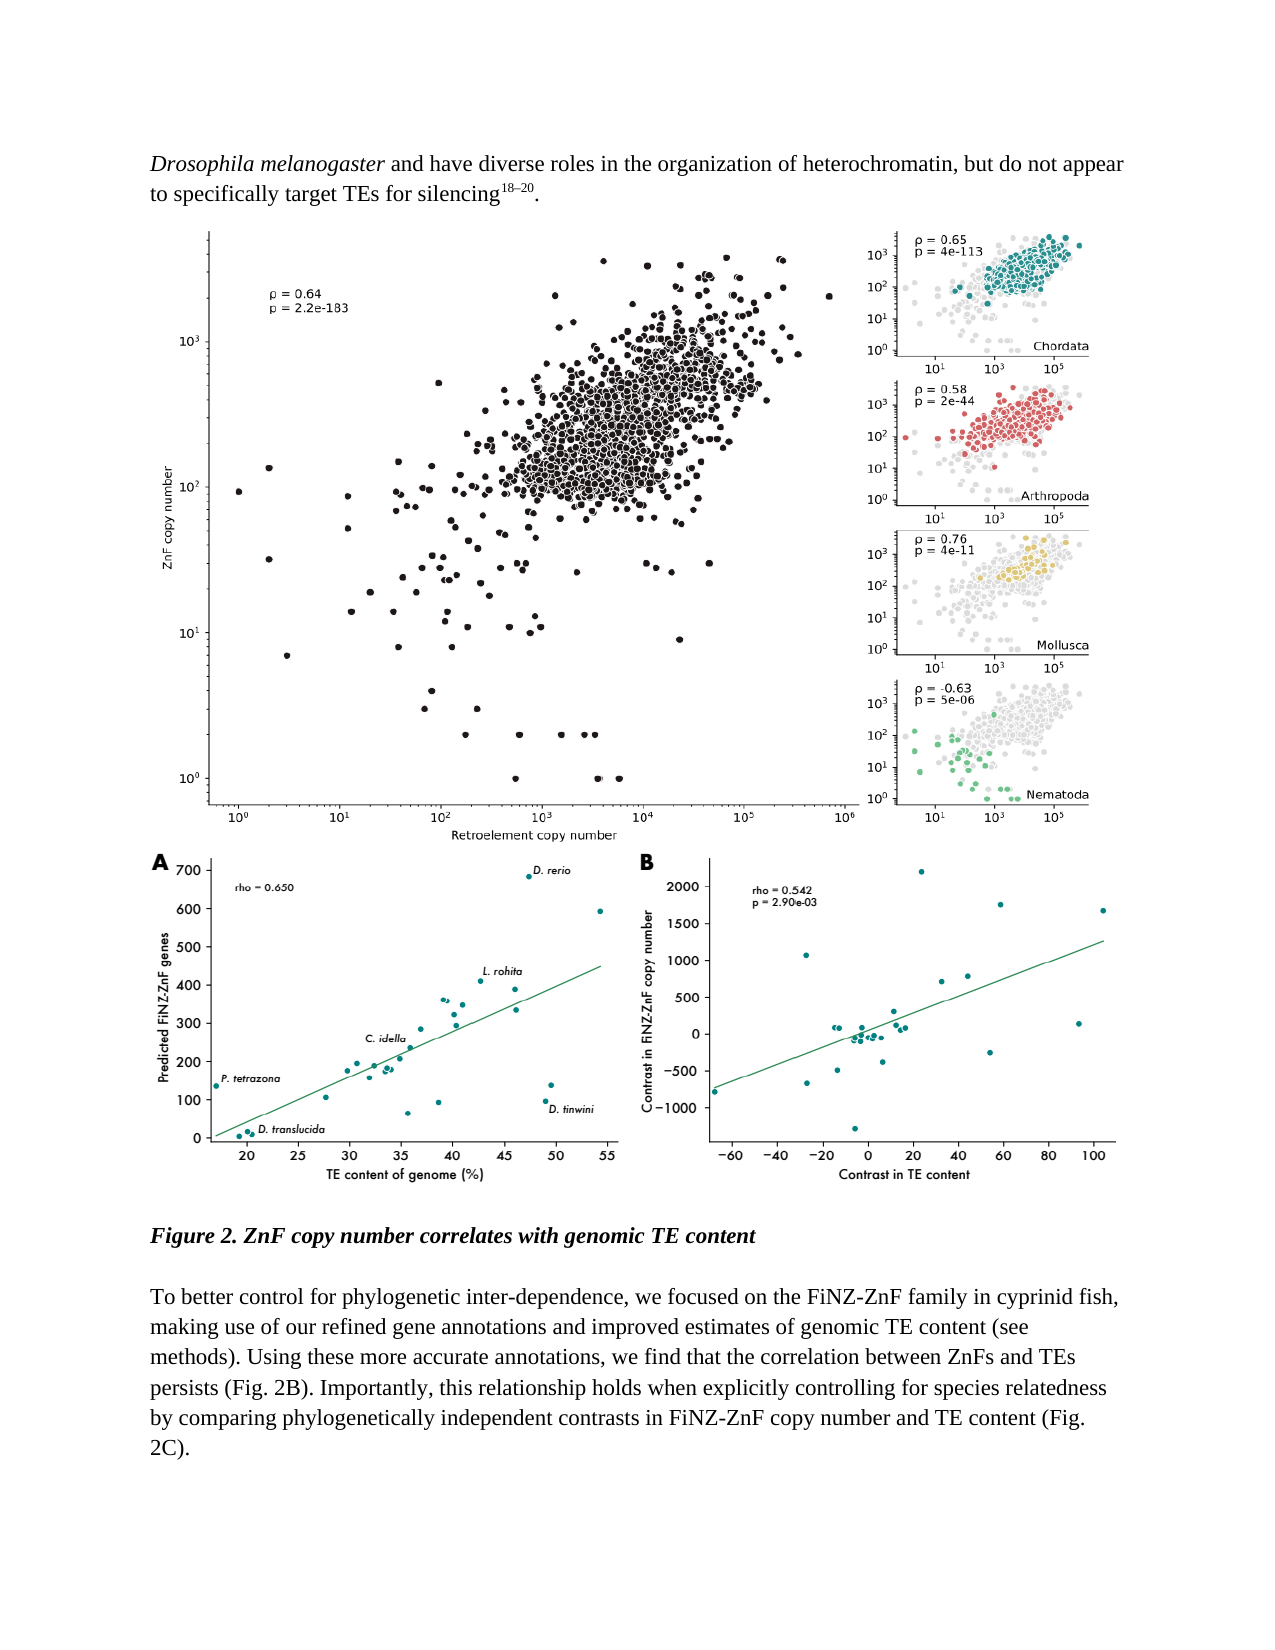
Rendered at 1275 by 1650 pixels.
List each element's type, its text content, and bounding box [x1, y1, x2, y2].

text Figure 2. ZnF copy number correlates with genomic TE content [150, 1223, 1125, 1249]
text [150, 150, 1125, 207]
text To better control for phylogenetic inter-dependence, we focused on the FiNZ-ZnF family in cyprinid fish, making use of our refined gene annotations and improved estimates of genomic TE content (see methods). Using these more accurate annotations, we find that the correlation between ZnFs and TEs persists (Fig. 2B). Importantly, this relationship holds when explicitly controlling for species relatedness by comparing phylogenetically independent contrasts in FiNZ-ZnF copy number and TE content (Fig. 2C). [150, 1283, 1125, 1460]
